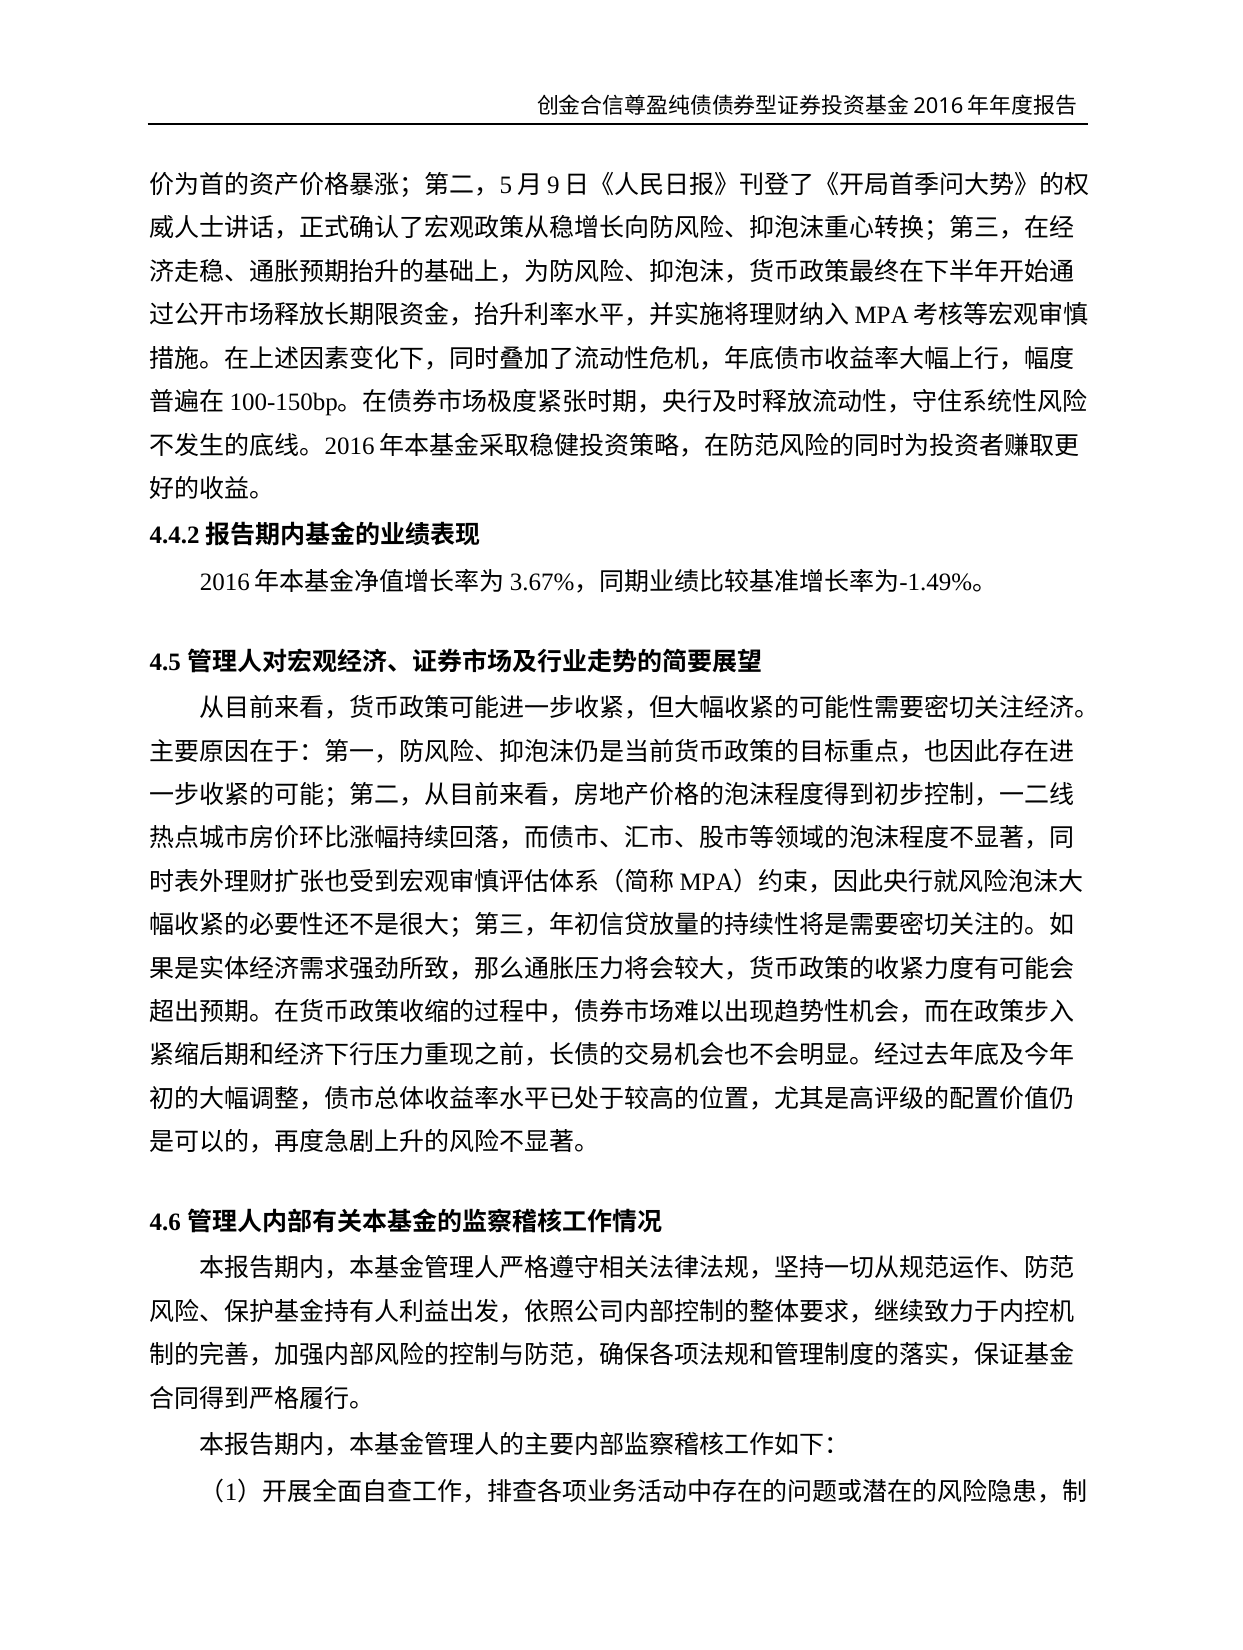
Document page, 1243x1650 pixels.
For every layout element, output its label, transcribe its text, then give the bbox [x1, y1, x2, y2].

text 2016年本基金净值增长率为3.67%，同期业绩比较基准增长率为-1.49%。 [149, 561, 1094, 598]
text 4.5 管理人对宏观经济、证券市场及行业走势的简要展望 [149, 641, 1094, 677]
text 从目前来看，货币政策可能进一步收紧，但大幅收紧的可能性需要密切关注经济。主要原因在于：第一，防风险、抑泡沫仍是当前货币政策的目标重点，也因此存在进一步收紧的可能；第二，从目前来看，房地产价格的泡沫程度得到初步控制，一二线热点城市房价环比涨幅持续回落，而债市、汇市、股市等领域的泡沫程度不显著，同时表外理财扩张也受到宏观审慎评估体系（简称MPA）约束，因此央行就风险泡沫大幅收紧的必要性还不是很大；第三，年初信贷放量的持续性将是需要密切关注的。如果是实体经济需求强劲所致，那么通胀压力将会较大，货币政策的收紧力度有可能会超出预期。在货币政策收缩的过程中，债券市场难以出现趋势性机会，而在政策步入紧缩后期和经济下行压力重现之前，长债的交易机会也不会明显。经过去年底及今年初的大幅调整，债市总体收益率水平已处于较高的位置，尤其是高评级的配置价值仍是可以的，再度急剧上升的风险不显著。 [149, 687, 1094, 1158]
text 4.4.2 报告期内基金的业绩表现 [149, 515, 1094, 551]
text 本报告期内，本基金管理人的主要内部监察稽核工作如下： [149, 1425, 1094, 1461]
text 4.6 管理人内部有关本基金的监察稽核工作情况 [149, 1201, 1094, 1238]
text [149, 1471, 1094, 1507]
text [149, 164, 1094, 505]
text 本报告期内，本基金管理人严格遵守相关法律法规，坚持一切从规范运作、防范风险、保护基金持有人利益出发，依照公司内部控制的整体要求，继续致力于内控机制的完善，加强内部风险的控制与防范，确保各项法规和管理制度的落实，保证基金合同得到严格履行。 [149, 1248, 1094, 1414]
